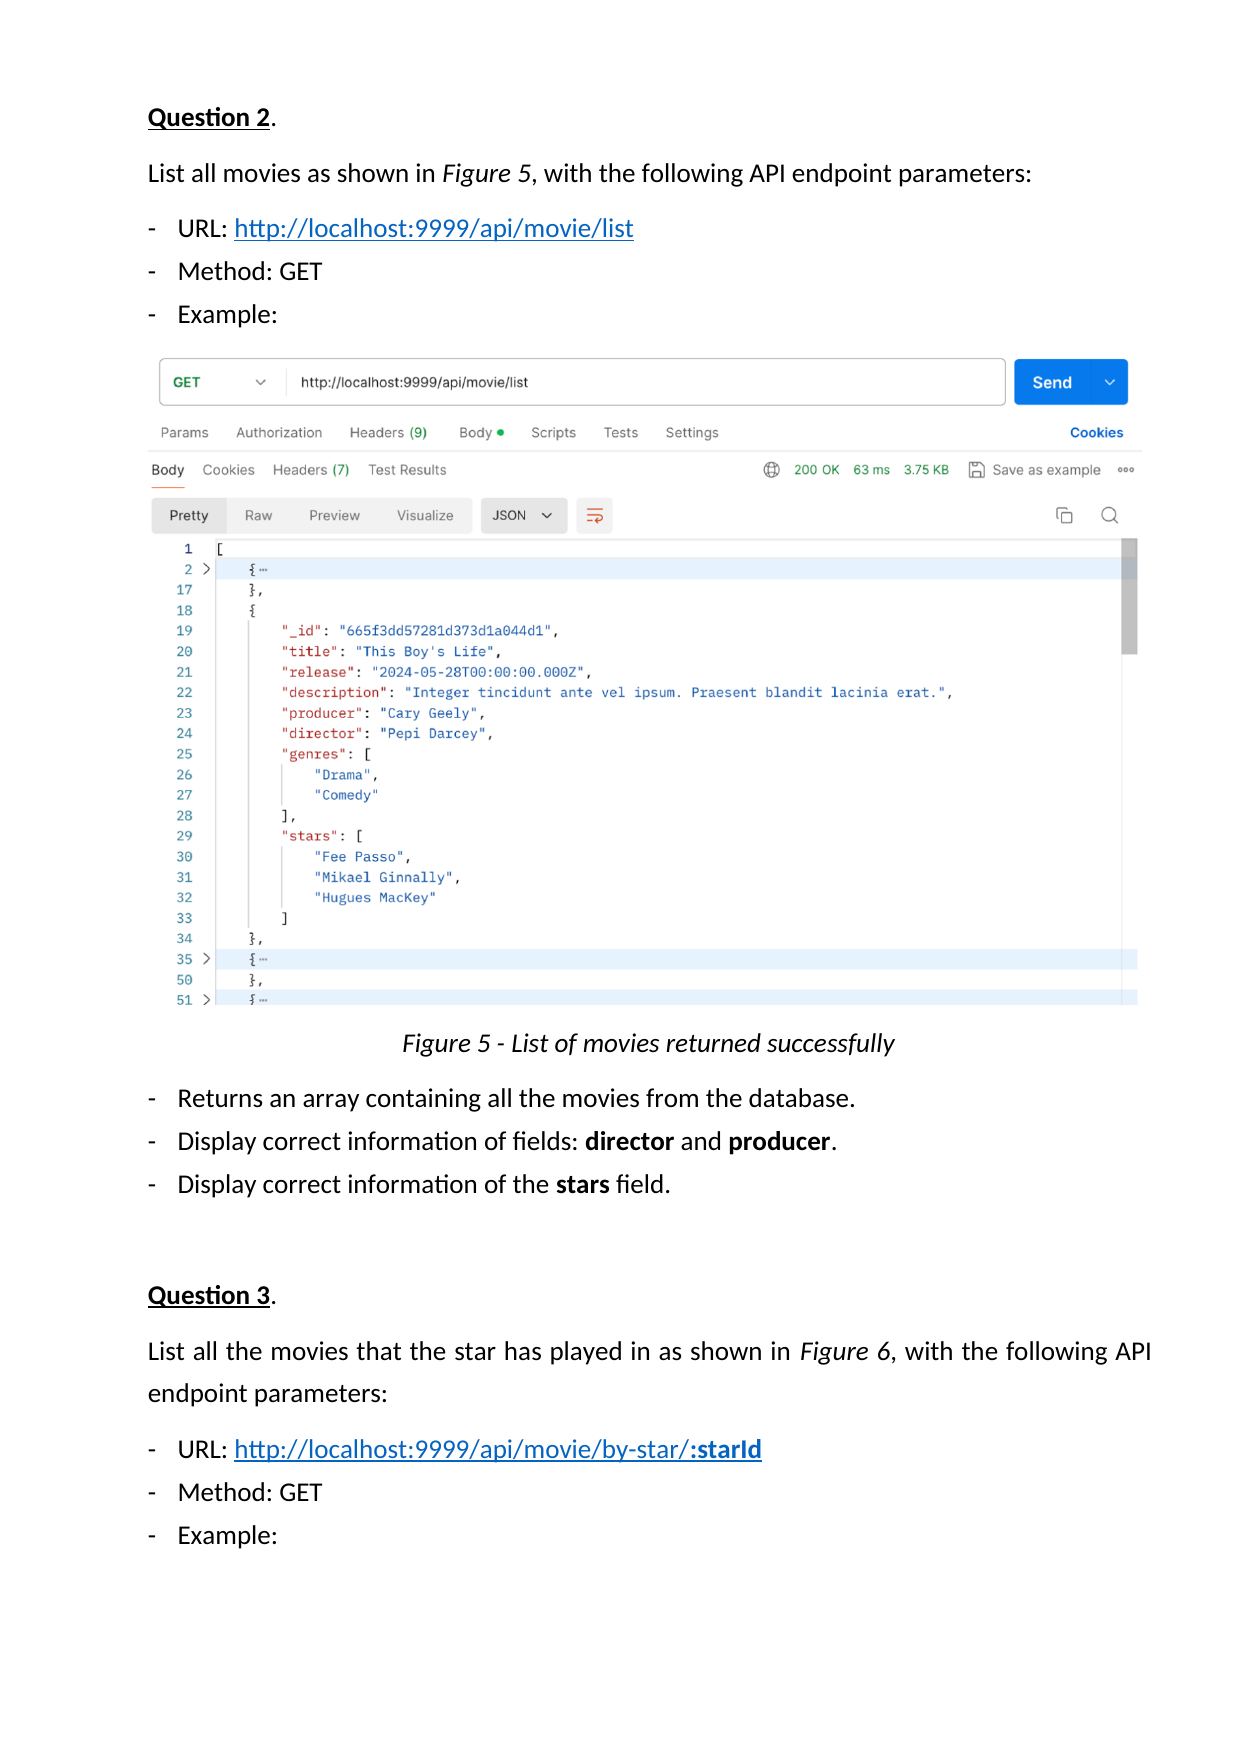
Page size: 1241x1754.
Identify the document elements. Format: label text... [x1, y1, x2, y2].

text List all movies as shown in Figure 5, with the following API endpoint parameters: [148, 156, 1152, 189]
text Question 3. [148, 1278, 1152, 1311]
list Method: GET [148, 254, 1152, 287]
list Method: GET [148, 1475, 1152, 1508]
list Display correct information of fields: director and producer. [148, 1124, 1152, 1157]
list URL: http://localhost:9999/api/movie/list [148, 211, 1152, 244]
picture [147, 352, 1143, 1005]
text Question 2. [148, 101, 1152, 134]
list Example: [148, 297, 1152, 330]
list Example: [148, 1518, 1152, 1551]
list URL: http://localhost:9999/api/movie/by-star/:starId [148, 1432, 1152, 1465]
list Display correct information of the stars field. [148, 1167, 1152, 1200]
text Figure 5 - List of movies returned successfully [148, 1026, 1152, 1059]
text List all the movies that the star has played in as shown in Figure 6, with the following API endpoint parameters: [148, 1334, 1152, 1409]
list Returns an array containing all the movies from the database. [148, 1082, 1152, 1114]
